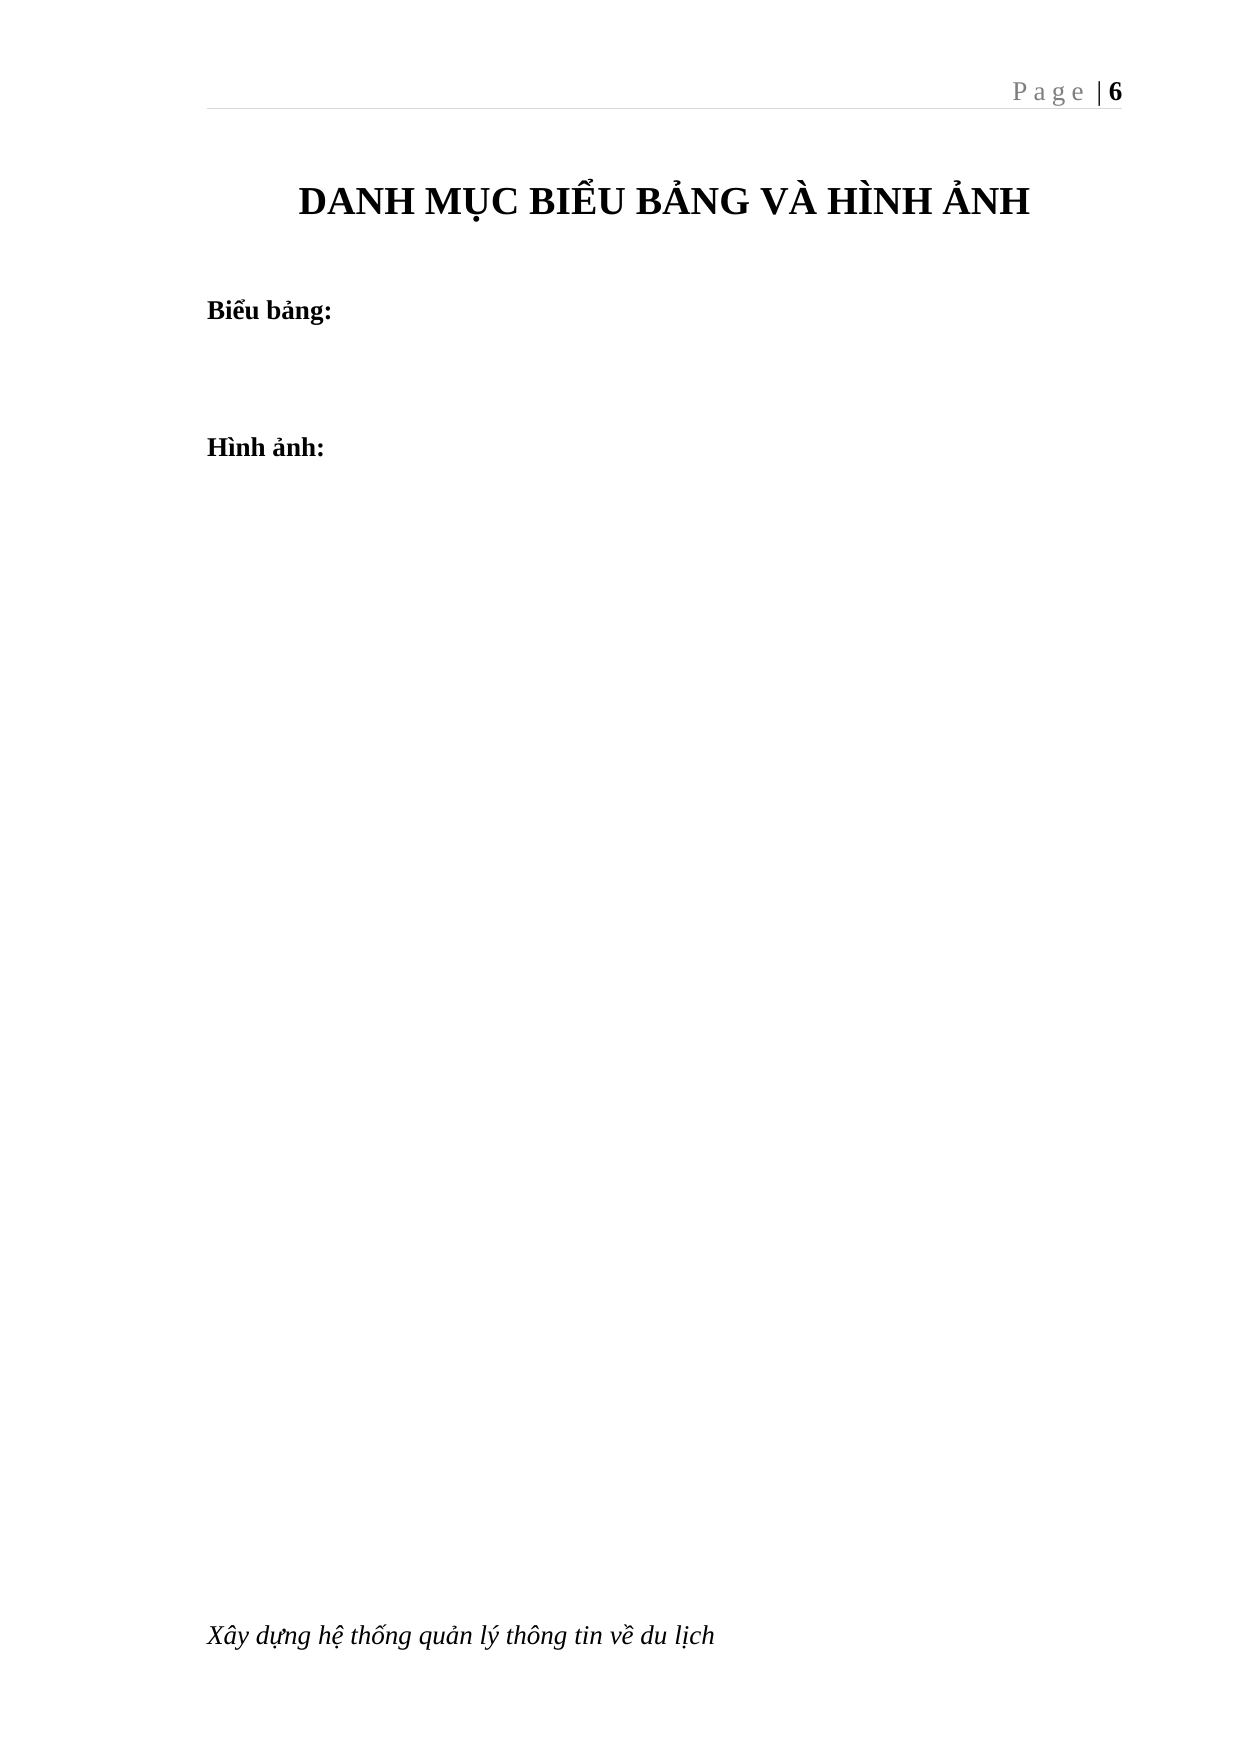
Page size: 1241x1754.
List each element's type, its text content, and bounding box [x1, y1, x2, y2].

text Biểu bảng: [207, 294, 1122, 325]
text Hình ảnh: [207, 431, 1122, 462]
subtitle DANH MỤC BIỂU BẢNG VÀ HÌNH ẢNH [207, 177, 1122, 223]
